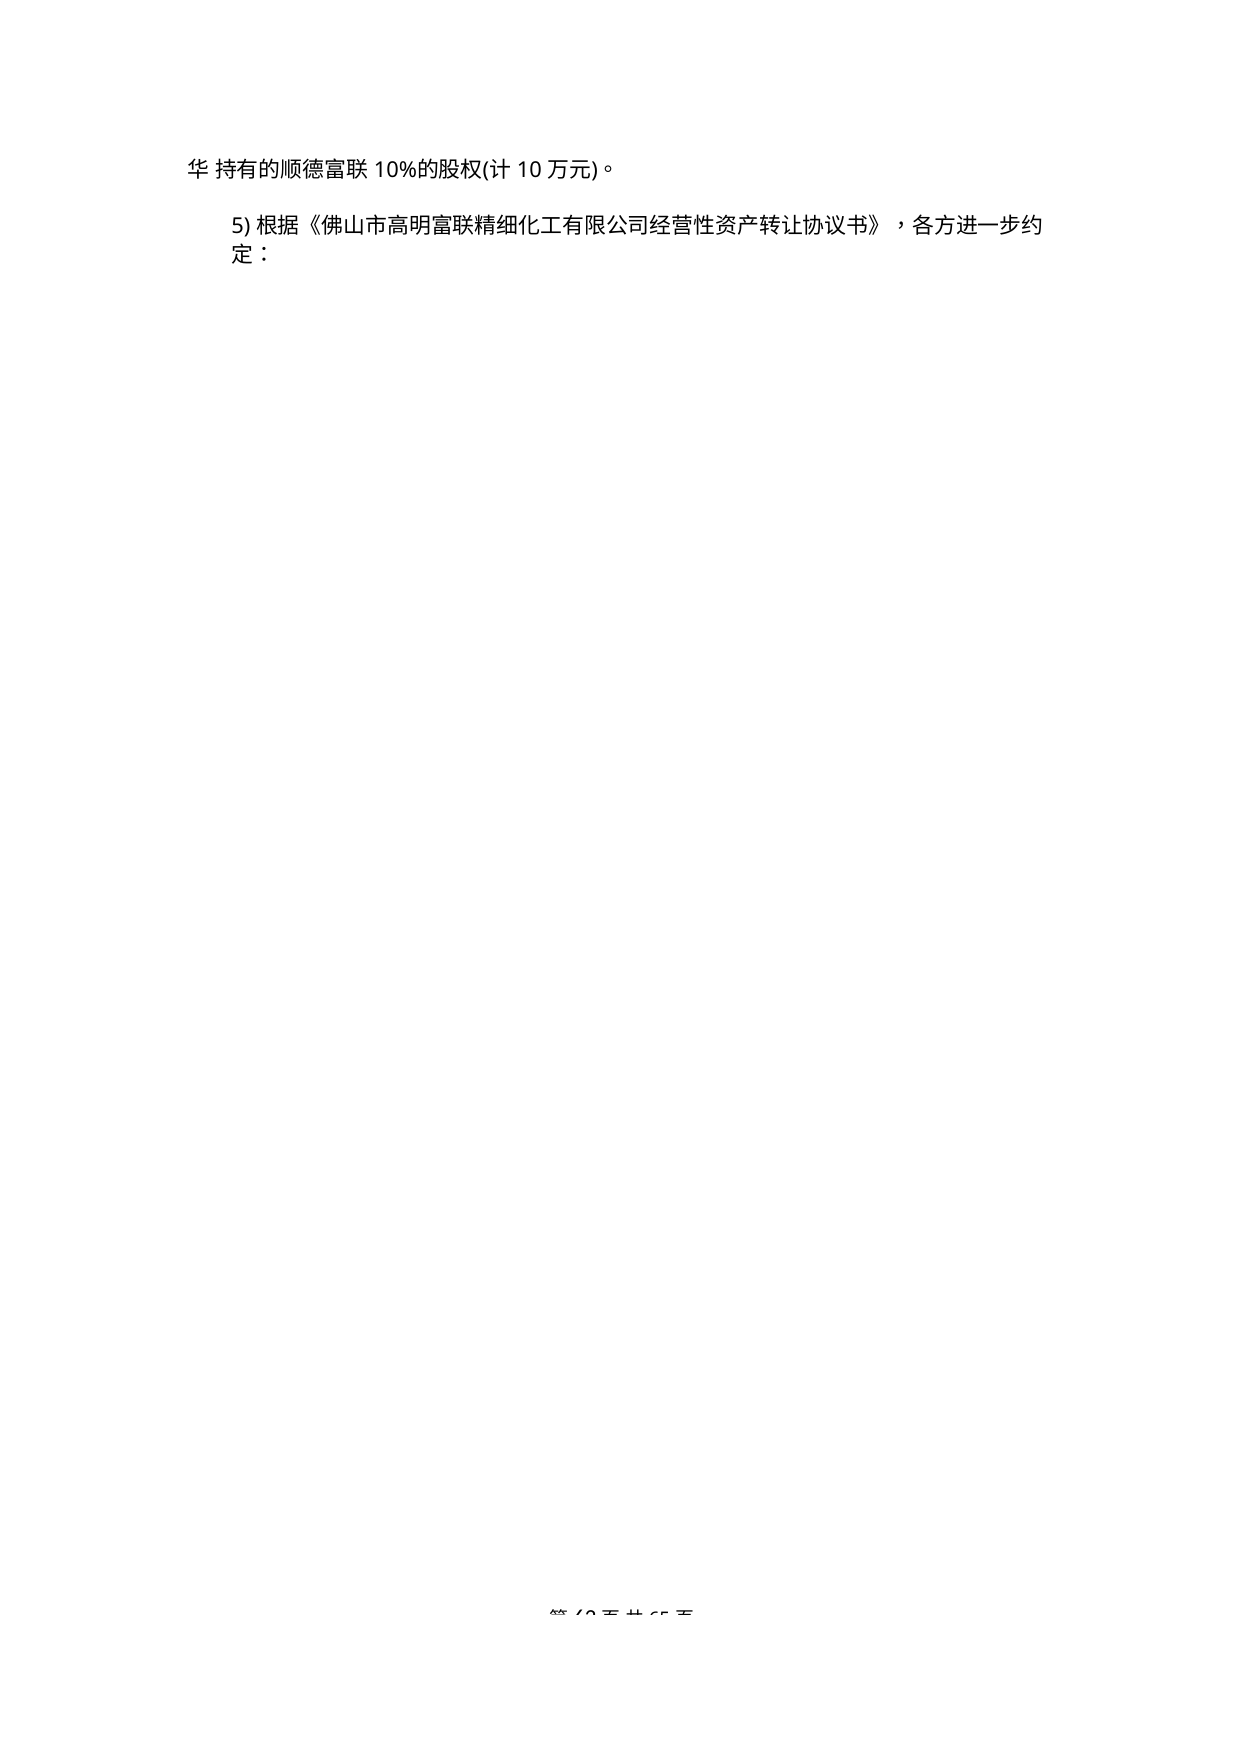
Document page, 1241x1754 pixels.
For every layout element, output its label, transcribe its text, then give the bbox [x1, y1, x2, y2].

text 5) 根据《佛山市高明富联精细化工有限公司经营性资产转让协议书》，各方进一步约定： [231, 209, 1076, 269]
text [187, 154, 1054, 184]
